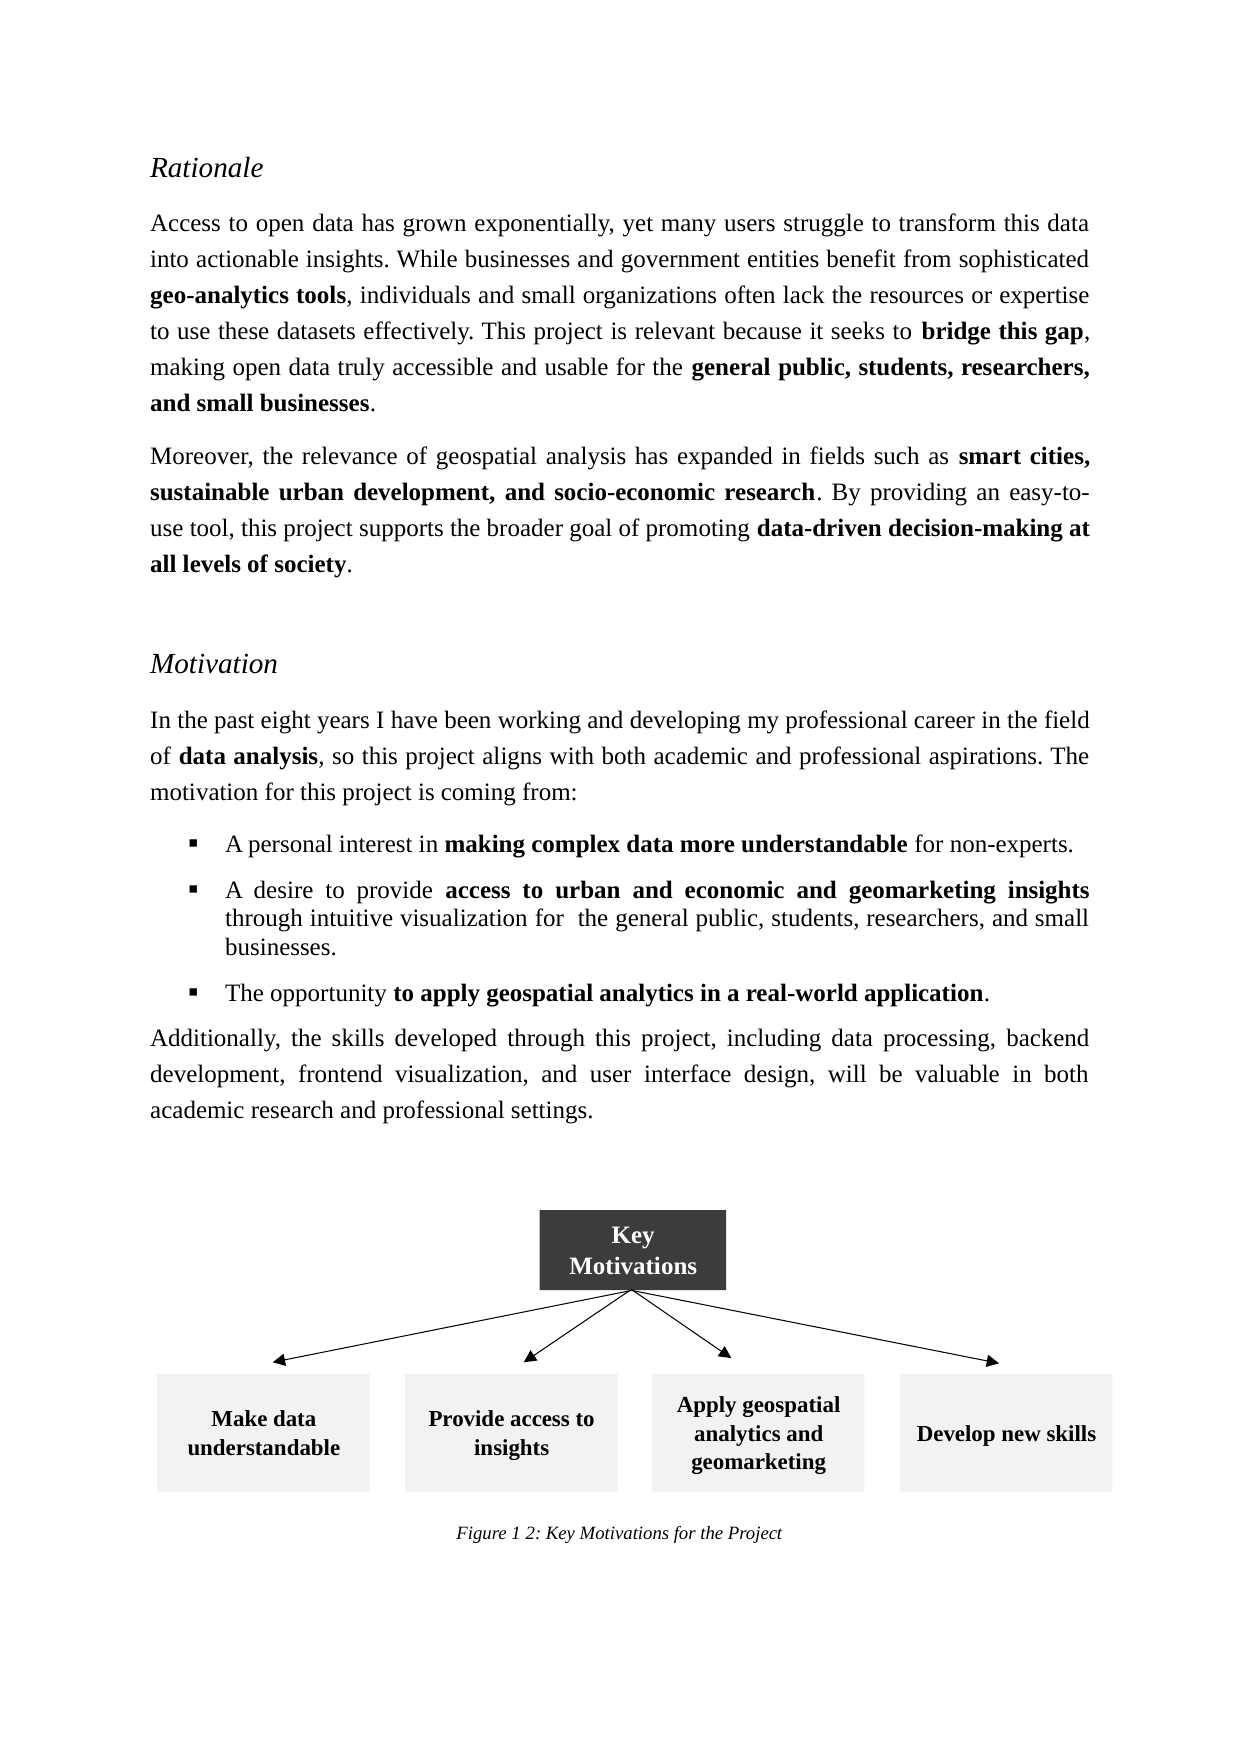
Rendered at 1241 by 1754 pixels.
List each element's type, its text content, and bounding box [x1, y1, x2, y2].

text Motivation [150, 646, 1090, 680]
list A desire to provide access to urban and economic and geomarketing insights through intuitive visualization for the general public, students, researchers, and small businesses. [187, 875, 1090, 961]
text In the past eight years I have been working and developing my professional career in the field of data analysis, so this project aligns with both academic and professional aspirations. The motivation for this project is coming from: [150, 705, 1090, 806]
text Access to open data has grown exponentially, yet many users struggle to transform this data into actionable insights. While businesses and government entities benefit from sophisticated geo-analytics tools, individuals and small organizations often lack the resources or expertise to use these datasets effectively. This project is relevant because it seeks to bridge this gap, making open data truly accessible and usable for the general public, students, researchers, and small businesses. [150, 208, 1090, 417]
text Moreover, the relevance of geospatial analysis has expanded in fields such as smart cities, sustainable urban development, and socio-economic research. By providing an easy-to-use tool, this project supports the broader goal of promoting data-driven decision-making at all levels of society. [150, 441, 1090, 577]
text Rationale [150, 150, 1090, 183]
text Additionally, the skills developed through this project, including data processing, backend development, frontend visualization, and user interface design, will be valuable in both academic research and professional settings. [150, 1023, 1090, 1124]
list The opportunity to apply geospatial analytics in a real-world application. [187, 978, 1090, 1006]
list A personal interest in making complex data more understandable for non-experts. [187, 829, 1090, 858]
